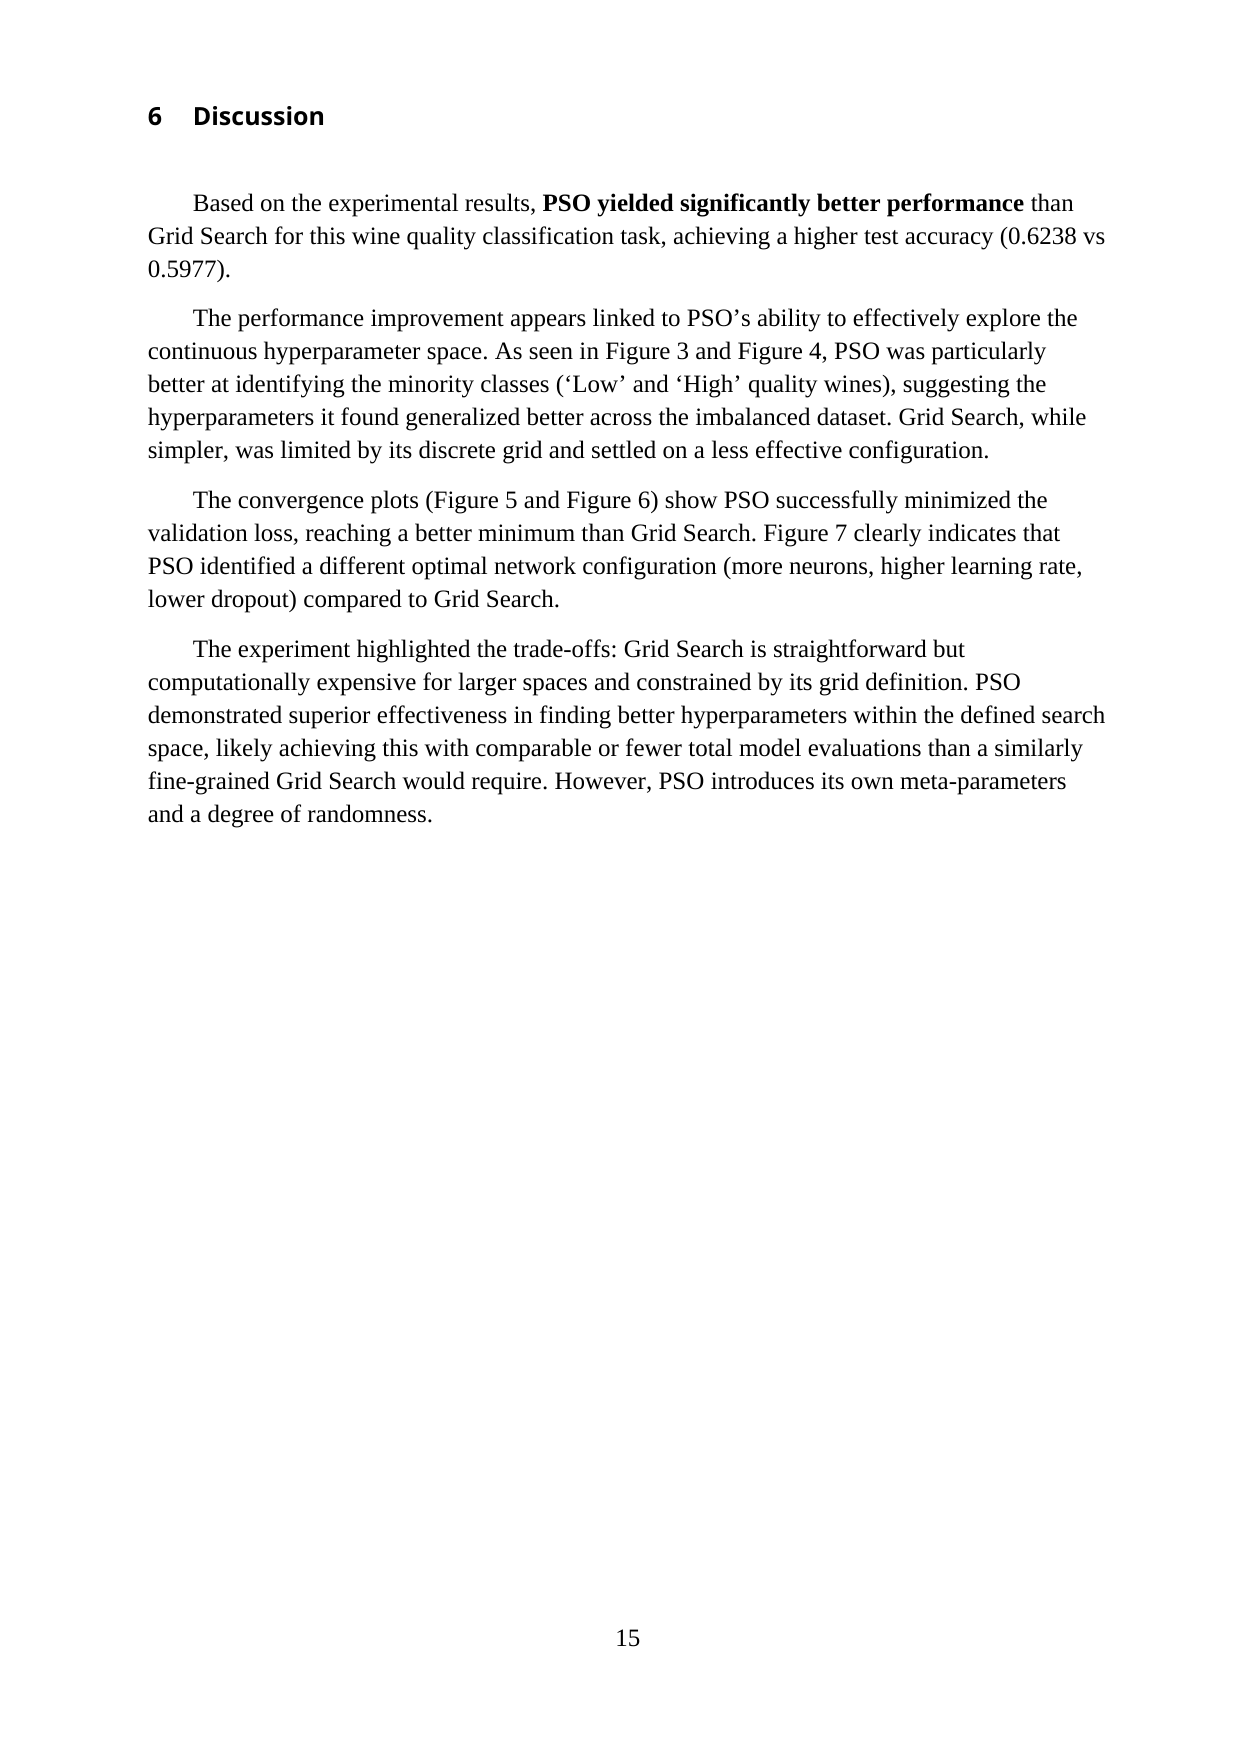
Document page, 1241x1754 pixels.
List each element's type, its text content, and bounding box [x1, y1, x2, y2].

subtitle Discussion [148, 99, 1107, 133]
text The performance improvement appears linked to PSO’s ability to effectively explore the continuous hyperparameter space. As seen in Figure 3 and Figure 4, PSO was particularly better at identifying the minority classes (‘Low’ and ‘High’ quality wines), suggesting the hyperparameters it found generalized better across the imbalanced dataset. Grid Search, while simpler, was limited by its discrete grid and settled on a less effective configuration. [148, 303, 1107, 464]
text The experiment highlighted the trade-offs: Grid Search is straightforward but computationally expensive for larger spaces and constrained by its grid definition. PSO demonstrated superior effectiveness in finding better hyperparameters within the defined search space, likely achieving this with comparable or fewer total model evaluations than a similarly fine-grained Grid Search would require. However, PSO introduces its own meta-parameters and a degree of randomness. [148, 634, 1107, 828]
text Based on the experimental results, PSO yielded significantly better performance than Grid Search for this wine quality classification task, achieving a higher test accuracy (0.6238 vs 0.5977). [148, 188, 1107, 282]
text The convergence plots (Figure 5 and Figure 6) show PSO successfully minimized the validation loss, reaching a better minimum than Grid Search. Figure 7 clearly indicates that PSO identified a different optimal network configuration (more neurons, higher learning rate, lower dropout) compared to Grid Search. [148, 485, 1107, 613]
